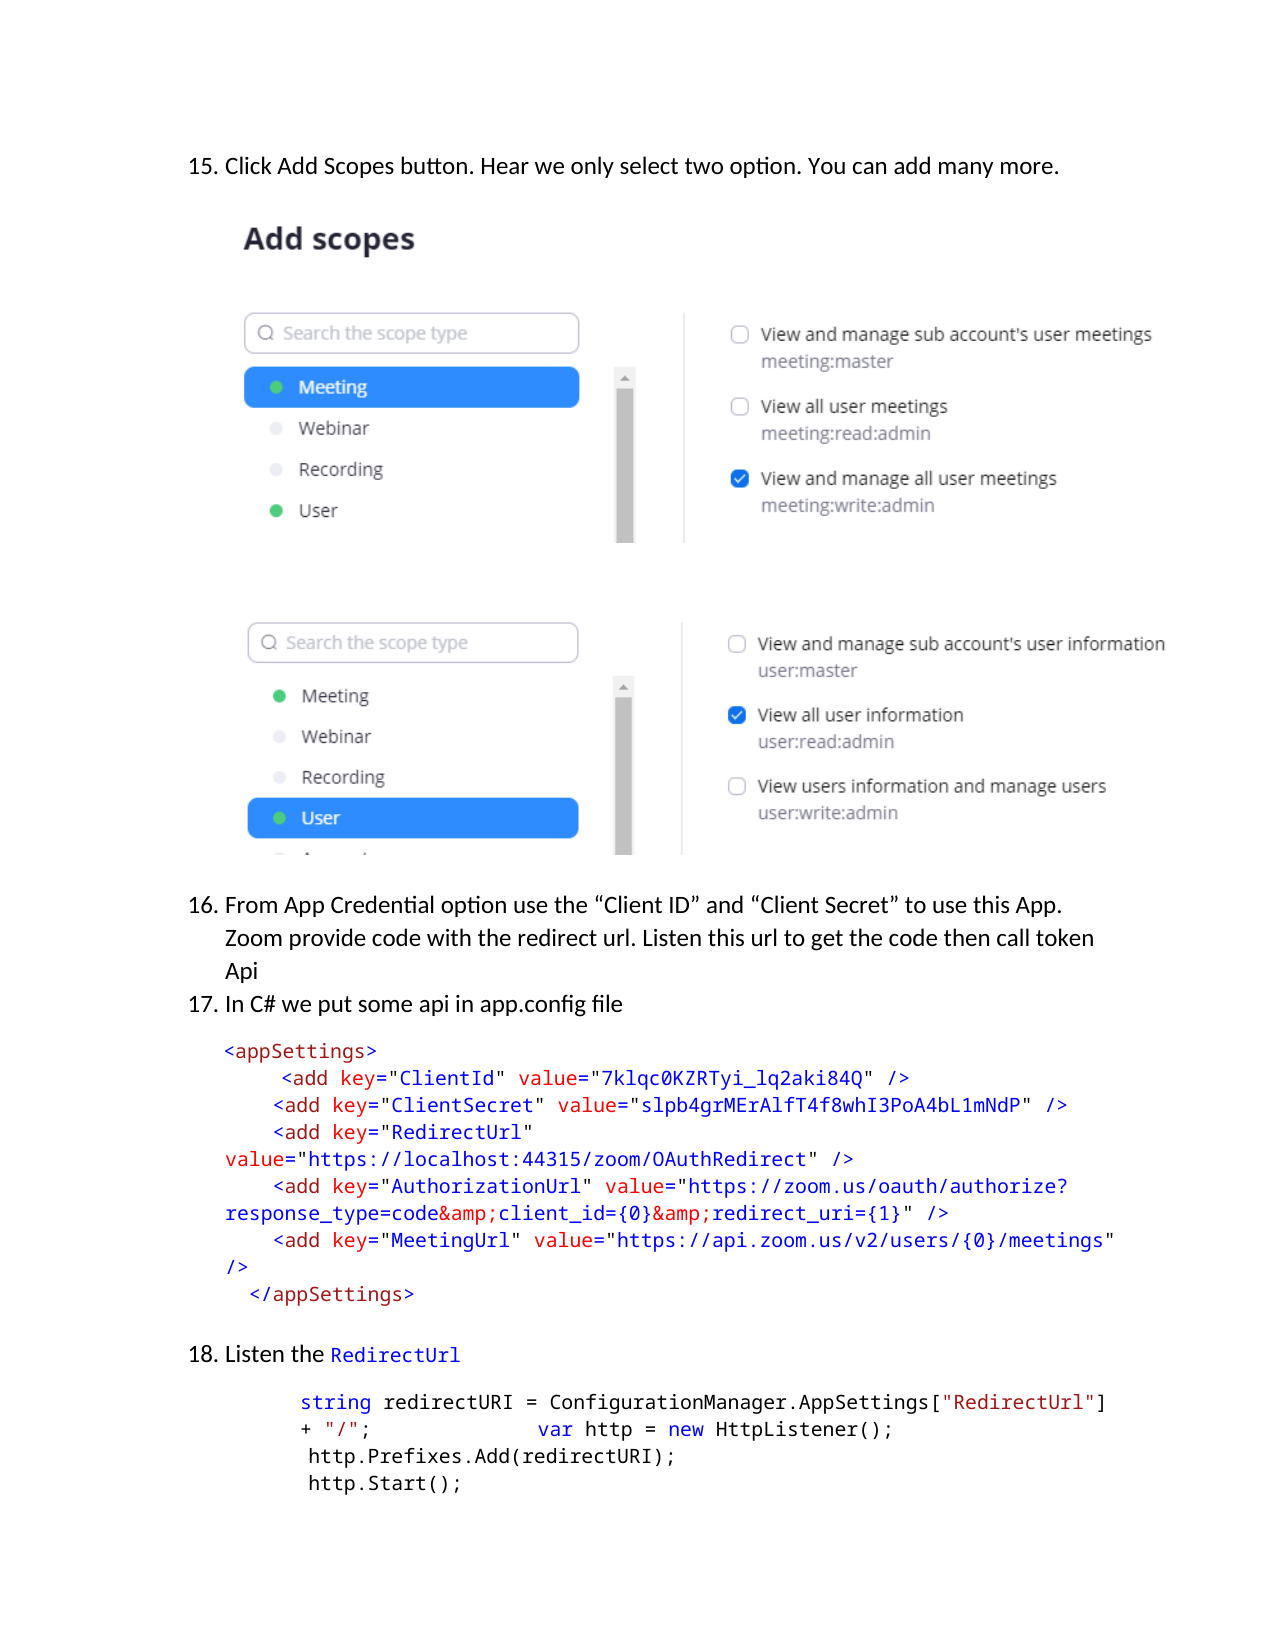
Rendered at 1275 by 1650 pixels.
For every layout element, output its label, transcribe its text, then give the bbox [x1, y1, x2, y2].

text <add key="ClientId" value="7klqc0KZRTyi_lq2aki84Q" /> [150, 1064, 1125, 1092]
list <add key="ClientSecret" value="slpb4grMErAlfT4f8whI3PoA4bL1mNdP" /> [225, 1092, 1125, 1118]
picture [225, 578, 1200, 855]
picture [225, 215, 1200, 543]
list <add key="AuthorizationUrl" value="https://zoom.us/oauth/authorize?response_type=code&amp;client_id={0}&amp;redirect_uri={1}" /> [225, 1172, 1125, 1226]
list http.Prefixes.Add(redirectURI); [225, 1442, 1125, 1469]
list From App Credential option use the “Client ID” and “Client Secret” to use this App. Zoom provide code with the redirect url. Listen this url to get the code then call token Api [187, 889, 1125, 986]
list In C# we put some api in app.config file [187, 988, 1125, 1018]
list </appSettings> [225, 1280, 1125, 1307]
text string redirectURI = ConfigurationManager.AppSettings["RedirectUrl"] + "/"; var http = new HttpListener(); [300, 1388, 1125, 1442]
list Click Add Scopes button. Hear we only select two option. You can add many more. [187, 150, 1125, 181]
list <add key="MeetingUrl" value="https://api.zoom.us/v2/users/{0}/meetings" /> [225, 1226, 1125, 1280]
list <add key="RedirectUrl" value="https://localhost:44315/zoom/OAuthRedirect" /> [225, 1118, 1125, 1172]
text <appSettings> [187, 1038, 1125, 1064]
list http.Start(); [225, 1469, 1125, 1496]
list Listen the RedirectUrl [187, 1338, 1125, 1369]
